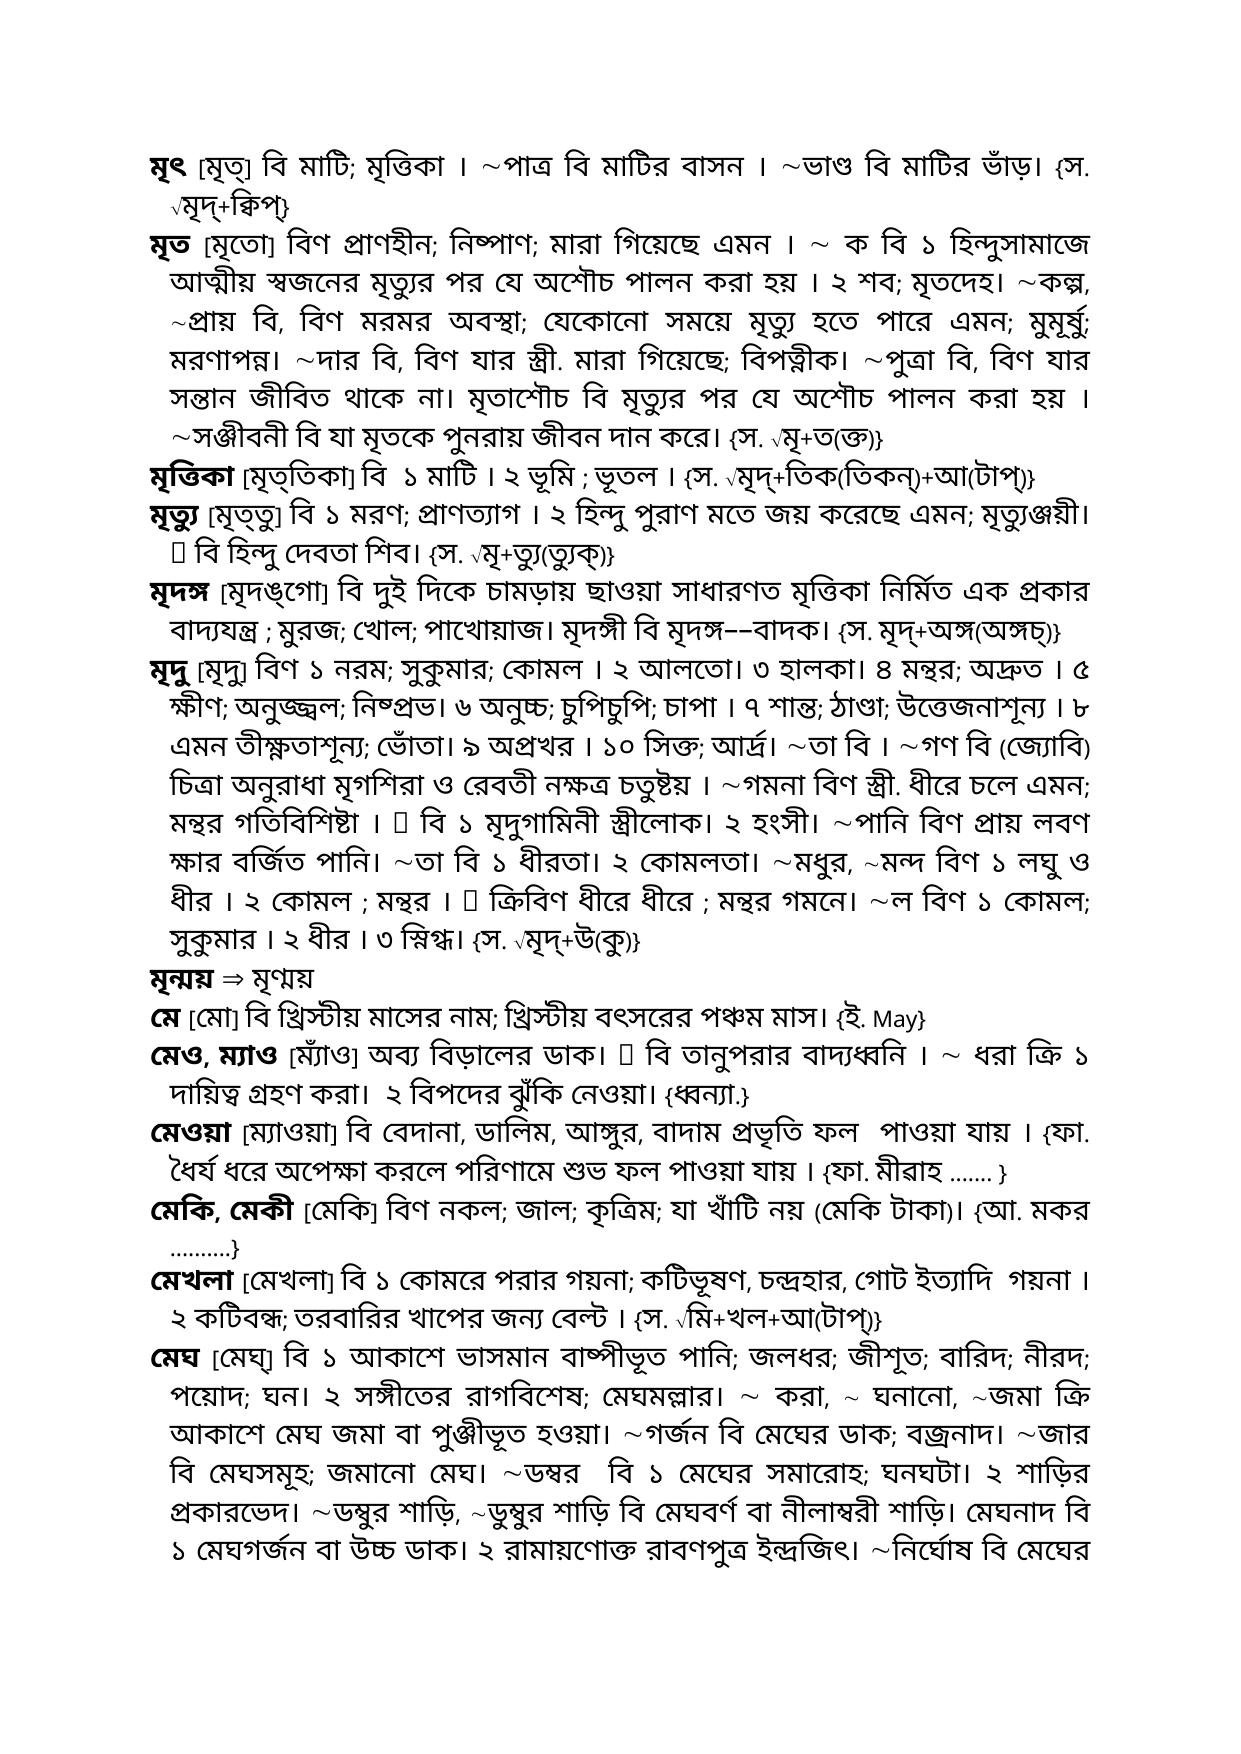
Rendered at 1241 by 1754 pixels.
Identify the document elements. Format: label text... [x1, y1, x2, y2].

text মৃদঙ্গ [মৃদঙ্‌গো] বি দুই দিকে চামড়ায় ছাওয়া সাধারণত মৃত্তিকা নির্মিত এক প্রকার বাদ্যযন্ত্র ; মুরজ; খোল; পাখোয়াজ। মৃদঙ্গী বি মৃদঙ্গ––বাদক। {স. মৃদ্‌+অঙ্গ(অঙ্গচ্‌)} [150, 575, 1090, 652]
text মৃত [মৃতো] বিণ প্রাণহীন; নিষ্পাণ; মারা গিয়েছে এমন । ক বি ১ হিন্দুসামাজে আত্মীয় স্বজনের মৃত্যুর পর যে অশৌচ পালন করা হয় । ২ শব; মৃতদেহ। কল্প, প্রায় বি, বিণ মরমর অবস্থা; যেকোনো সময়ে মৃত্যু হতে পারে এমন; মুমূর্ষু; মরণাপন্ন। দার বি, বিণ যার স্ত্রী. মারা গিয়েছে; বিপত্নীক। পুত্রা বি, বিণ যার সন্তান জীবিত থাকে না। মৃতাশৌচ বি মৃত্যুর পর যে অশৌচ পালন করা হয় । সঞ্জীবনী বি যা মৃতকে পুনরায় জীবন দান করে। {স. মৃ+ত(ক্ত)} [150, 227, 1090, 459]
text মেও, ম্যাও [ম্যাঁও] অব্য বিড়ালের ডাক। বি তানুপরার বাদ্যধ্বনি । ধরা ক্রি ১ দায়িত্ব গ্রহণ করা। ২ বিপদের ঝুঁকি নেওয়া। {ধ্বন্যা.} [150, 1039, 1090, 1116]
text মেওয়া [ম্যাওয়া] বি বেদানা, ডালিম, আঙ্গুর, বাদাম প্রভৃতি ফল পাওয়া যায় । {ফা. ধৈর্য ধরে অপেক্ষা করলে পরিণামে শুভ ফল পাওয়া যায় । {ফা. মীৱাহ ....... } [150, 1116, 1090, 1193]
text মৃত্তিকা [মৃত্‌তিকা] বি ১ মাটি । ২ ভূমি ; ভূতল । {স. মৃদ্‌+তিক(তিকন্‌)+আ(টাপ্‌)} [150, 459, 1090, 498]
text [150, 1341, 1090, 1572]
text মেকি, মেকী [মেকি] বিণ নকল; জাল; কৃত্রিম; যা খাঁটি নয় (মেকি টাকা)। {আ. মকর ..........} [150, 1193, 1090, 1263]
text মৃৎ [মৃত্‌] বি মাটি; মৃত্তিকা । পাত্র বি মাটির বাসন । ভাণ্ড বি মাটির ভাঁড়। {স. মৃদ্+ক্বিপ্‌} [150, 150, 1090, 227]
text মৃন্ময় মৃণ্ময় [150, 962, 1090, 1000]
text মে [মো] বি খ্রিস্টীয় মাসের নাম; খ্রিস্টীয় বৎসরের পঞ্চম মাস। {ই. May} [150, 1000, 1090, 1039]
text মৃদু [মৃদু] বিণ ১ নরম; সুকুমার; কোমল । ২ আলতো। ৩ হালকা। ৪ মন্থর; অদ্রুত । ৫ ক্ষীণ; অনুজ্জ্বল; নিষ্প্রভ। ৬ অনুচ্চ; চুপিচুপি; চাপা । ৭ শান্ত; ঠাণ্ডা; উত্তেজনাশূন্য । ৮ এমন তীক্ষ্ণতাশূন্য; ভোঁতা। ৯ অপ্রখর । ১০ সিক্ত; আর্দ্র। তা বি । গণ বি (জ্যোবি) চিত্রা অনুরাধা মৃগশিরা ও রেবতী নক্ষত্র চতুষ্টয় । গমনা বিণ স্ত্রী. ধীরে চলে এমন; মন্থর গতিবিশিষ্টা । বি ১ মৃদুগামিনী স্ত্রীলোক। ২ হংসী। পানি বিণ প্রায় লবণ ক্ষার বর্জিত পানি। তা বি ১ ধীরতা। ২ কোমলতা। মধুর, মন্দ বিণ ১ লঘু ও ধীর । ২ কোমল ; মন্থর । ক্রিবিণ ধীরে ধীরে ; মন্থর গমনে। ল বিণ ১ কোমল; সুকুমার । ২ ধীর । ৩ স্নিগ্ধ। {স. মৃদ্‌+উ(কু)} [150, 652, 1090, 962]
text মৃত্যু [মৃত্‌তু] বি ১ মরণ; প্রাণত্যাগ । ২ হিন্দু পুরাণ মতে জয় করেছে এমন; মৃত্যুঞ্জয়ী। বি হিন্দু দেবতা শিব। {স. মৃ+ত্যু(ত্যুক্‌)} [150, 498, 1090, 575]
text মেখলা [মেখলা] বি ১ কোমরে পরার গয়না; কটিভূষণ, চন্দ্রহার, গোট ইত্যাদি গয়না । ২ কটিবন্ধ; তরবারির খাপের জন্য বেল্ট । {স. মি+খল+আ(টাপ্‌)} [150, 1263, 1090, 1341]
